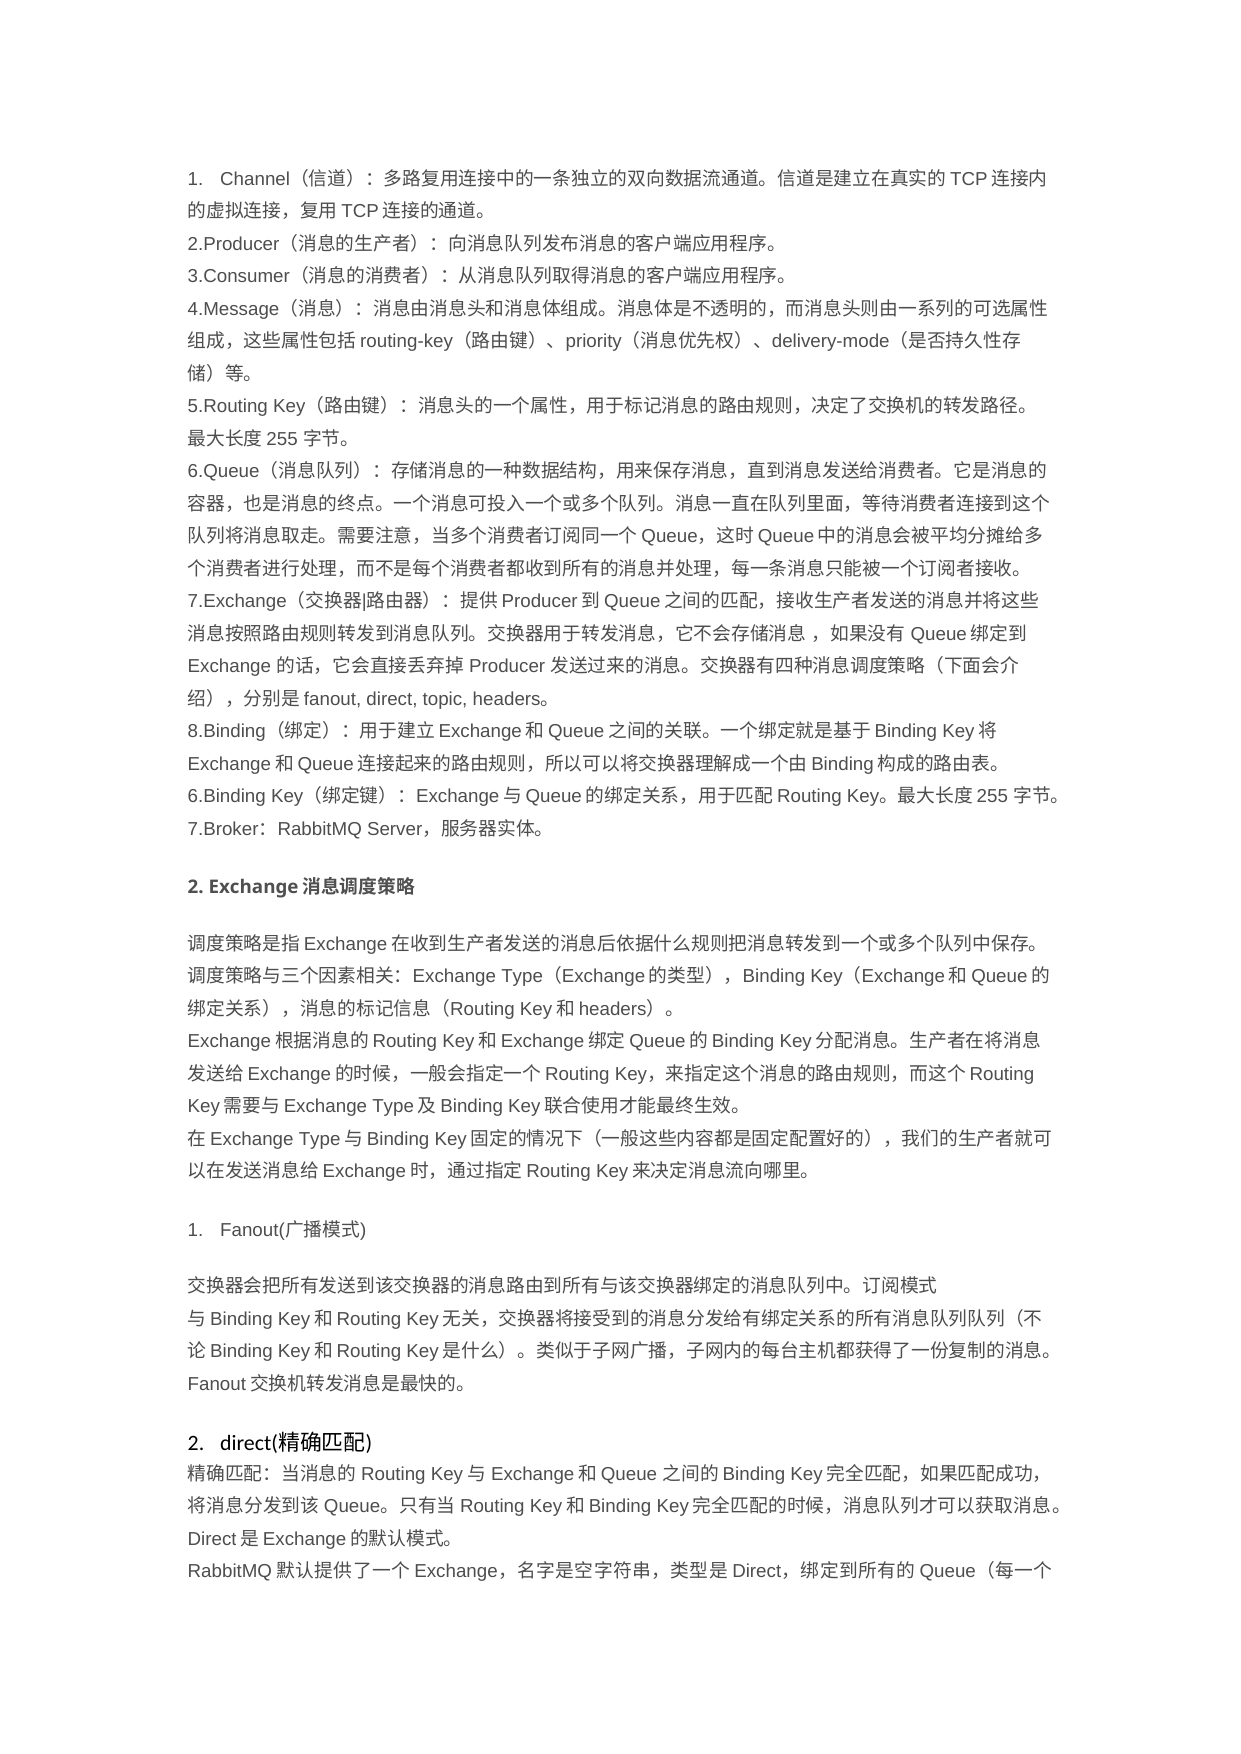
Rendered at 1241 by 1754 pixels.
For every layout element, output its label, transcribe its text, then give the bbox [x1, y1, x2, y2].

text 调度策略是指Exchange在收到生产者发送的消息后依据什么规则把消息转发到一个或多个队列中保存。调度策略与三个因素相关：Exchange Type（Exchange的类型），Binding Key（Exchange和Queue的绑定关系），消息的标记信息（Routing Key和headers）。 Exchange根据消息的Routing Key和Exchange绑定Queue的Binding Key分配消息。生产者在将消息发送给Exchange的时候，一般会指定一个Routing Key，来指定这个消息的路由规则，而这个Routing Key需要与Exchange Type及Binding Key联合使用才能最终生效。 在Exchange Type与Binding Key固定的情况下（一般这些内容都是固定配置好的），我们的生产者就可以在发送消息给Exchange时，通过指定Routing Key来决定消息流向哪里。 [187, 927, 1053, 1187]
list Fanout(广播模式) [187, 1212, 1053, 1244]
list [187, 1457, 1053, 1587]
subtitle 2. Exchange消息调度策略 [187, 869, 1053, 902]
list direct(精确匹配) [187, 1424, 1053, 1457]
list Channel（信道）：多路复用连接中的一条独立的双向数据流通道。信道是建立在真实的TCP连接内的虚拟连接，复用TCP连接的通道。 2.Producer（消息的生产者）：向消息队列发布消息的客户端应用程序。 3.Consumer（消息的消费者）：从消息队列取得消息的客户端应用程序。 4.Message（消息）：消息由消息头和消息体组成。消息体是不透明的，而消息头则由一系列的可选属性组成，这些属性包括routing-key（路由键）、priority（消息优先权）、delivery-mode（是否持久性存储）等。 5.Routing Key（路由键）：消息头的一个属性，用于标记消息的路由规则，决定了交换机的转发路径。最大长度255 字节。 6.Queue（消息队列）：存储消息的一种数据结构，用来保存消息，直到消息发送给消费者。它是消息的容器，也是消息的终点。一个消息可投入一个或多个队列。消息一直在队列里面，等待消费者连接到这个队列将消息取走。需要注意，当多个消费者订阅同一个Queue，这时Queue中的消息会被平均分摊给多个消费者进行处理，而不是每个消费者都收到所有的消息并处理，每一条消息只能被一个订阅者接收。 7.Exchange（交换器|路由器）：提供Producer到Queue之间的匹配，接收生产者发送的消息并将这些消息按照路由规则转发到消息队列。交换器用于转发消息，它不会存储消息 ，如果没有 Queue绑定到 Exchange 的话，它会直接丢弃掉 Producer 发送过来的消息。交换器有四种消息调度策略（下面会介绍），分别是fanout, direct, topic, headers。 8.Binding（绑定）：用于建立Exchange和Queue之间的关联。一个绑定就是基于Binding Key将Exchange和Queue连接起来的路由规则，所以可以将交换器理解成一个由Binding构成的路由表。 6.Binding Key（绑定键）：Exchange与Queue的绑定关系，用于匹配Routing Key。最大长度255 字节。 7.Broker：RabbitMQ Server，服务器实体。 [187, 162, 1053, 844]
list 交换器会把所有发送到该交换器的消息路由到所有与该交换器绑定的消息队列中。订阅模式 与Binding Key和Routing Key无关，交换器将接受到的消息分发给有绑定关系的所有消息队列队列（不论Binding Key和Routing Key是什么）。类似于子网广播，子网内的每台主机都获得了一份复制的消息。Fanout交换机转发消息是最快的。 [187, 1269, 1053, 1399]
